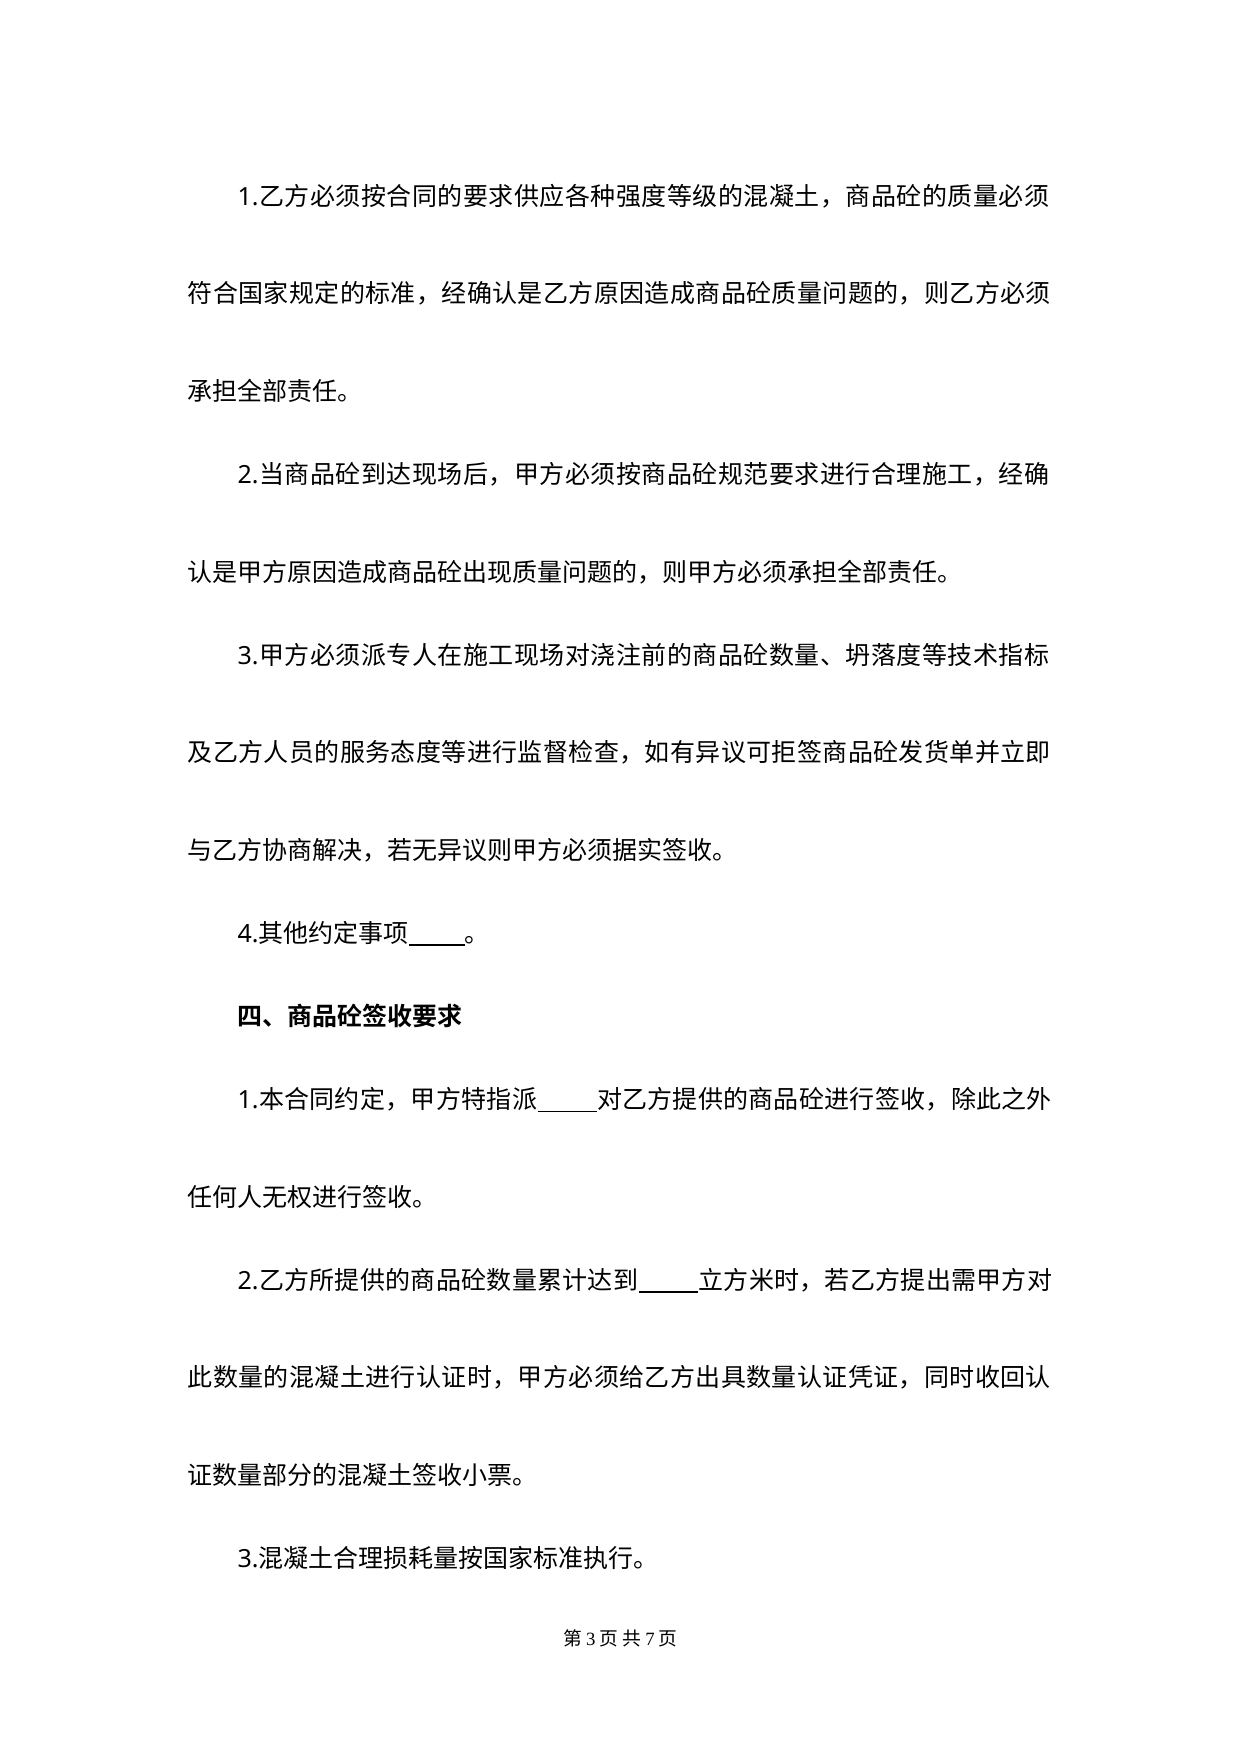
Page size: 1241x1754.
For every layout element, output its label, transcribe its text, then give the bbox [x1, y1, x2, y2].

text 四、商品砼签收要求 [187, 982, 1053, 1047]
text 3.混凝土合理损耗量按国家标准执行。 [187, 1524, 1053, 1589]
text 1.本合同约定，甲方特指派 对乙方提供的商品砼进行签收，除此之外任何人无权进行签收。 [187, 1065, 1053, 1228]
text 2.乙方所提供的商品砼数量累计达到 立方米时，若乙方提出需甲方对此数量的混凝土进行认证时，甲方必须给乙方出具数量认证凭证，同时收回认证数量部分的混凝土签收小票。 [187, 1246, 1053, 1506]
text 1.乙方必须按合同的要求供应各种强度等级的混凝土，商品砼的质量必须符合国家规定的标准，经确认是乙方原因造成商品砼质量问题的，则乙方必须承担全部责任。 [187, 162, 1053, 422]
text 4.其他约定事项 。 [187, 899, 1053, 964]
text 2.当商品砼到达现场后，甲方必须按商品砼规范要求进行合理施工，经确认是甲方原因造成商品砼出现质量问题的，则甲方必须承担全部责任。 [187, 440, 1053, 603]
text 3.甲方必须派专人在施工现场对浇注前的商品砼数量、坍落度等技术指标及乙方人员的服务态度等进行监督检查，如有异议可拒签商品砼发货单并立即与乙方协商解决，若无异议则甲方必须据实签收。 [187, 621, 1053, 881]
